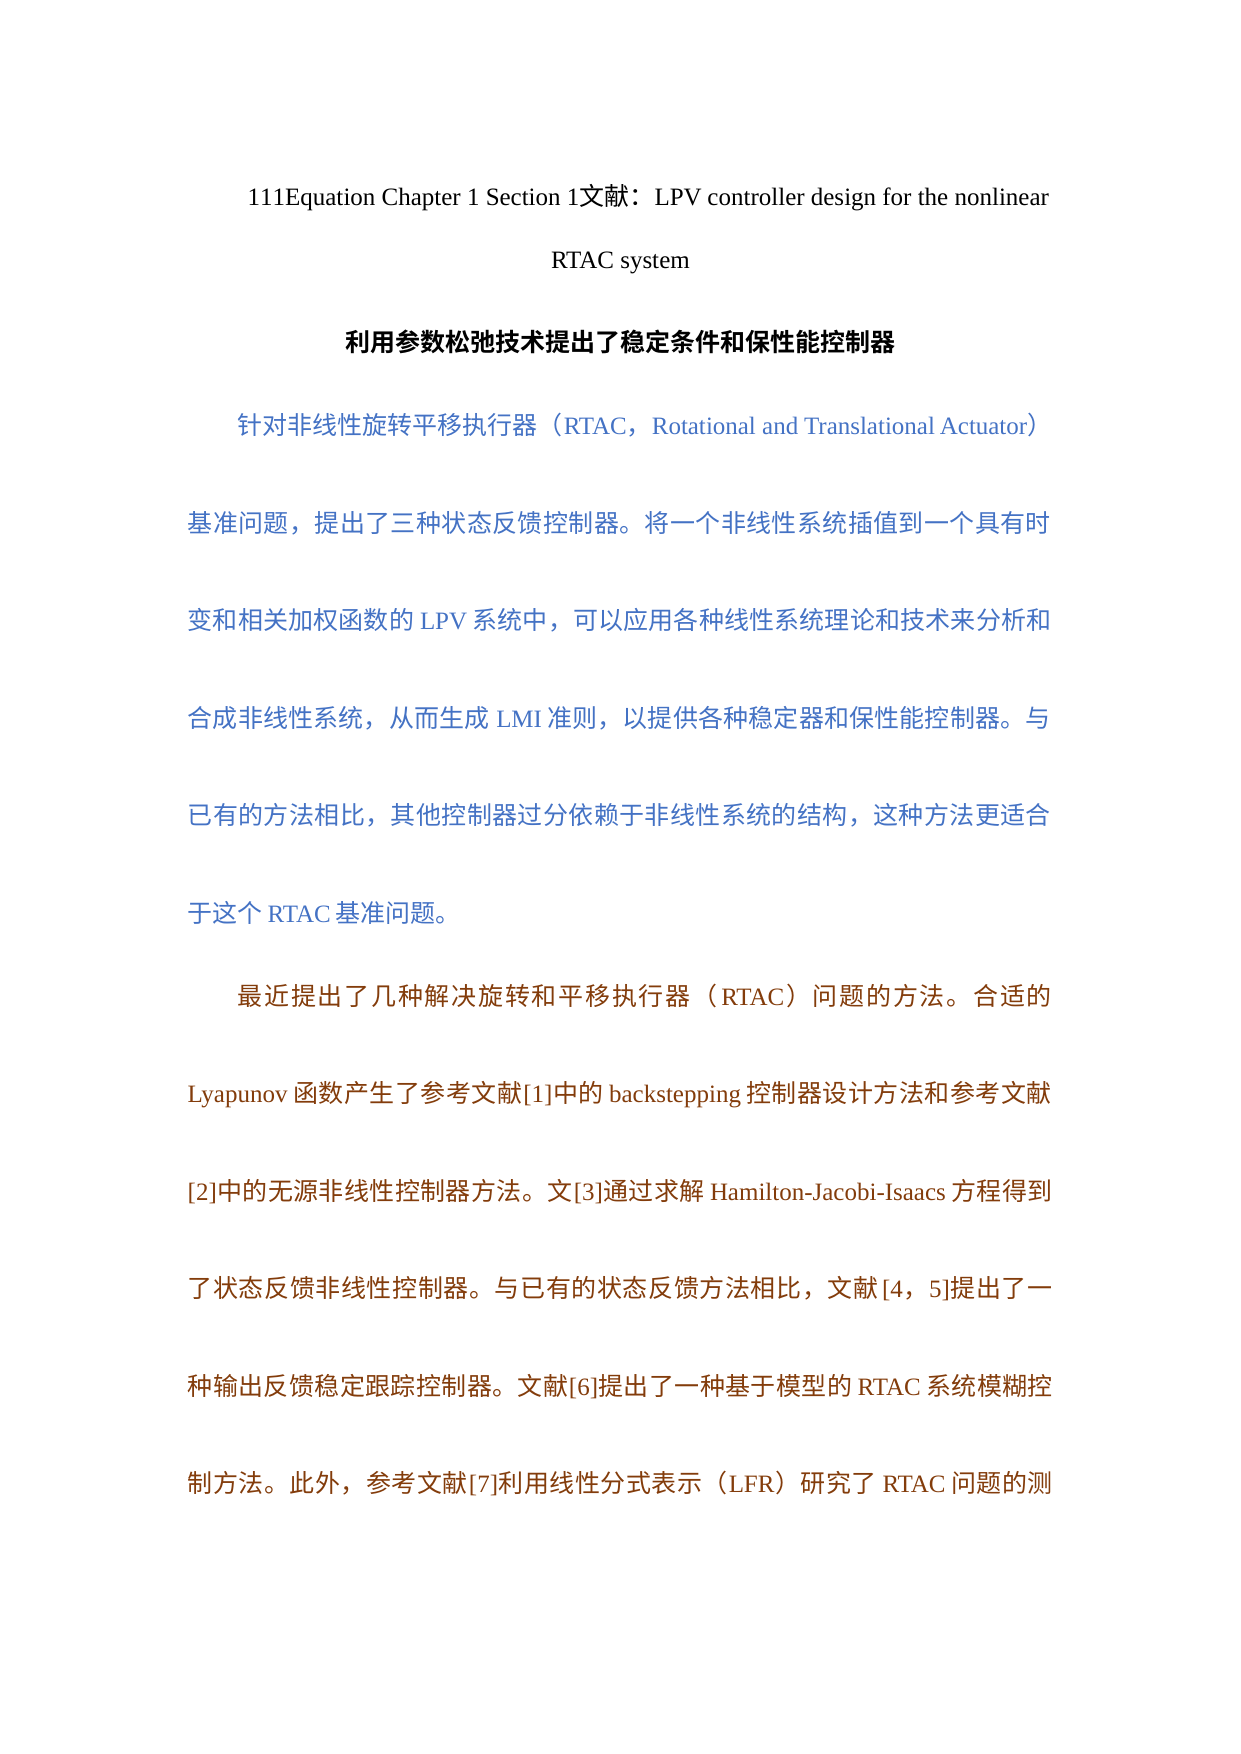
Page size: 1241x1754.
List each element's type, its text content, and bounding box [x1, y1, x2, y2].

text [187, 962, 1053, 1514]
text 文献：LPV controller design for the nonlinear RTAC system 利用参数松弛技术提出了稳定条件和保性能控制器 [187, 162, 1053, 373]
text 针对非线性旋转平移执行器（RTAC，Rotational and Translational Actuator）基准问题，提出了三种状态反馈控制器。将一个非线性系统插值到一个具有时变和相关加权函数的LPV系统中，可以应用各种线性系统理论和技术来分析和合成非线性系统，从而生成LMI准则，以提供各种稳定器和保性能控制器。与已有的方法相比，其他控制器过分依赖于非线性系统的结构，这种方法更适合于这个RTAC基准问题。 [187, 391, 1053, 944]
